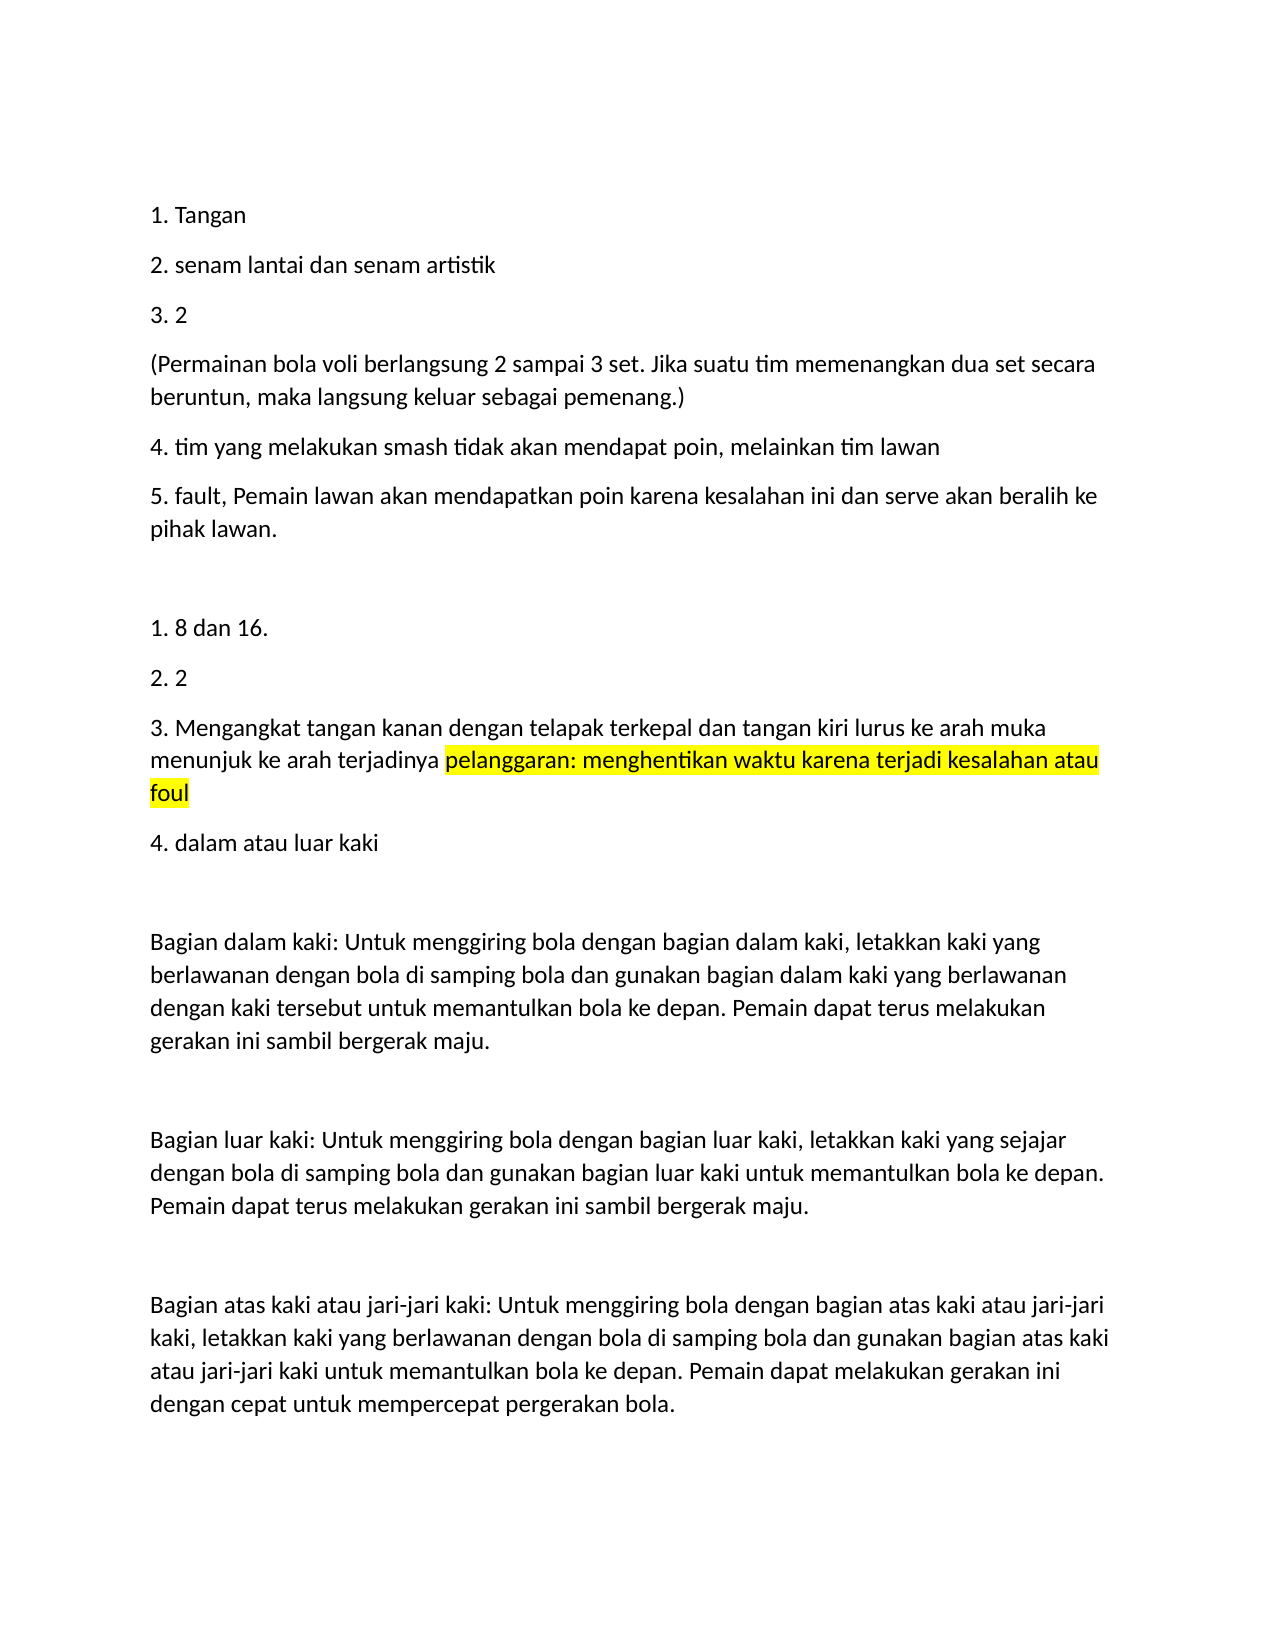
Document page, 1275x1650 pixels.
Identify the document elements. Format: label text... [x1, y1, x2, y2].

text Bagian dalam kaki: Untuk menggiring bola dengan bagian dalam kaki, letakkan kaki yang berlawanan dengan bola di samping bola dan gunakan bagian dalam kaki yang berlawanan dengan kaki tersebut untuk memantulkan bola ke depan. Pemain dapat terus melakukan gerakan ini sambil bergerak maju. [150, 926, 1125, 1056]
text 5. fault, Pemain lawan akan mendapatkan poin karena kesalahan ini dan serve akan beralih ke pihak lawan. [150, 480, 1125, 544]
text Bagian luar kaki: Untuk menggiring bola dengan bagian luar kaki, letakkan kaki yang sejajar dengan bola di samping bola dan gunakan bagian luar kaki untuk memantulkan bola ke depan. Pemain dapat terus melakukan gerakan ini sambil bergerak maju. [150, 1124, 1125, 1221]
text 2. 2 [150, 662, 1125, 693]
text 4. tim yang melakukan smash tidak akan mendapat poin, melainkan tim lawan [150, 431, 1125, 461]
text 3. Mengangkat tangan kanan dengan telapak terkepal dan tangan kiri lurus ke arah muka menunjuk ke arah terjadinya pelanggaran: menghentikan waktu karena terjadi kesalahan atau foul [150, 712, 1125, 808]
text 4. dalam atau luar kaki [150, 827, 1125, 858]
text 1. Tangan [150, 199, 1125, 230]
text 1. 8 dan 16. [150, 612, 1125, 643]
text 2. senam lantai dan senam artistik [150, 249, 1125, 280]
text (Permainan bola voli berlangsung 2 sampai 3 set. Jika suatu tim memenangkan dua set secara beruntun, maka langsung keluar sebagai pemenang.) [150, 348, 1125, 412]
text Bagian atas kaki atau jari-jari kaki: Untuk menggiring bola dengan bagian atas kaki atau jari-jari kaki, letakkan kaki yang berlawanan dengan bola di samping bola dan gunakan bagian atas kaki atau jari-jari kaki untuk memantulkan bola ke depan. Pemain dapat melakukan gerakan ini dengan cepat untuk mempercepat pergerakan bola. [150, 1289, 1125, 1418]
text 3. 2 [150, 299, 1125, 329]
